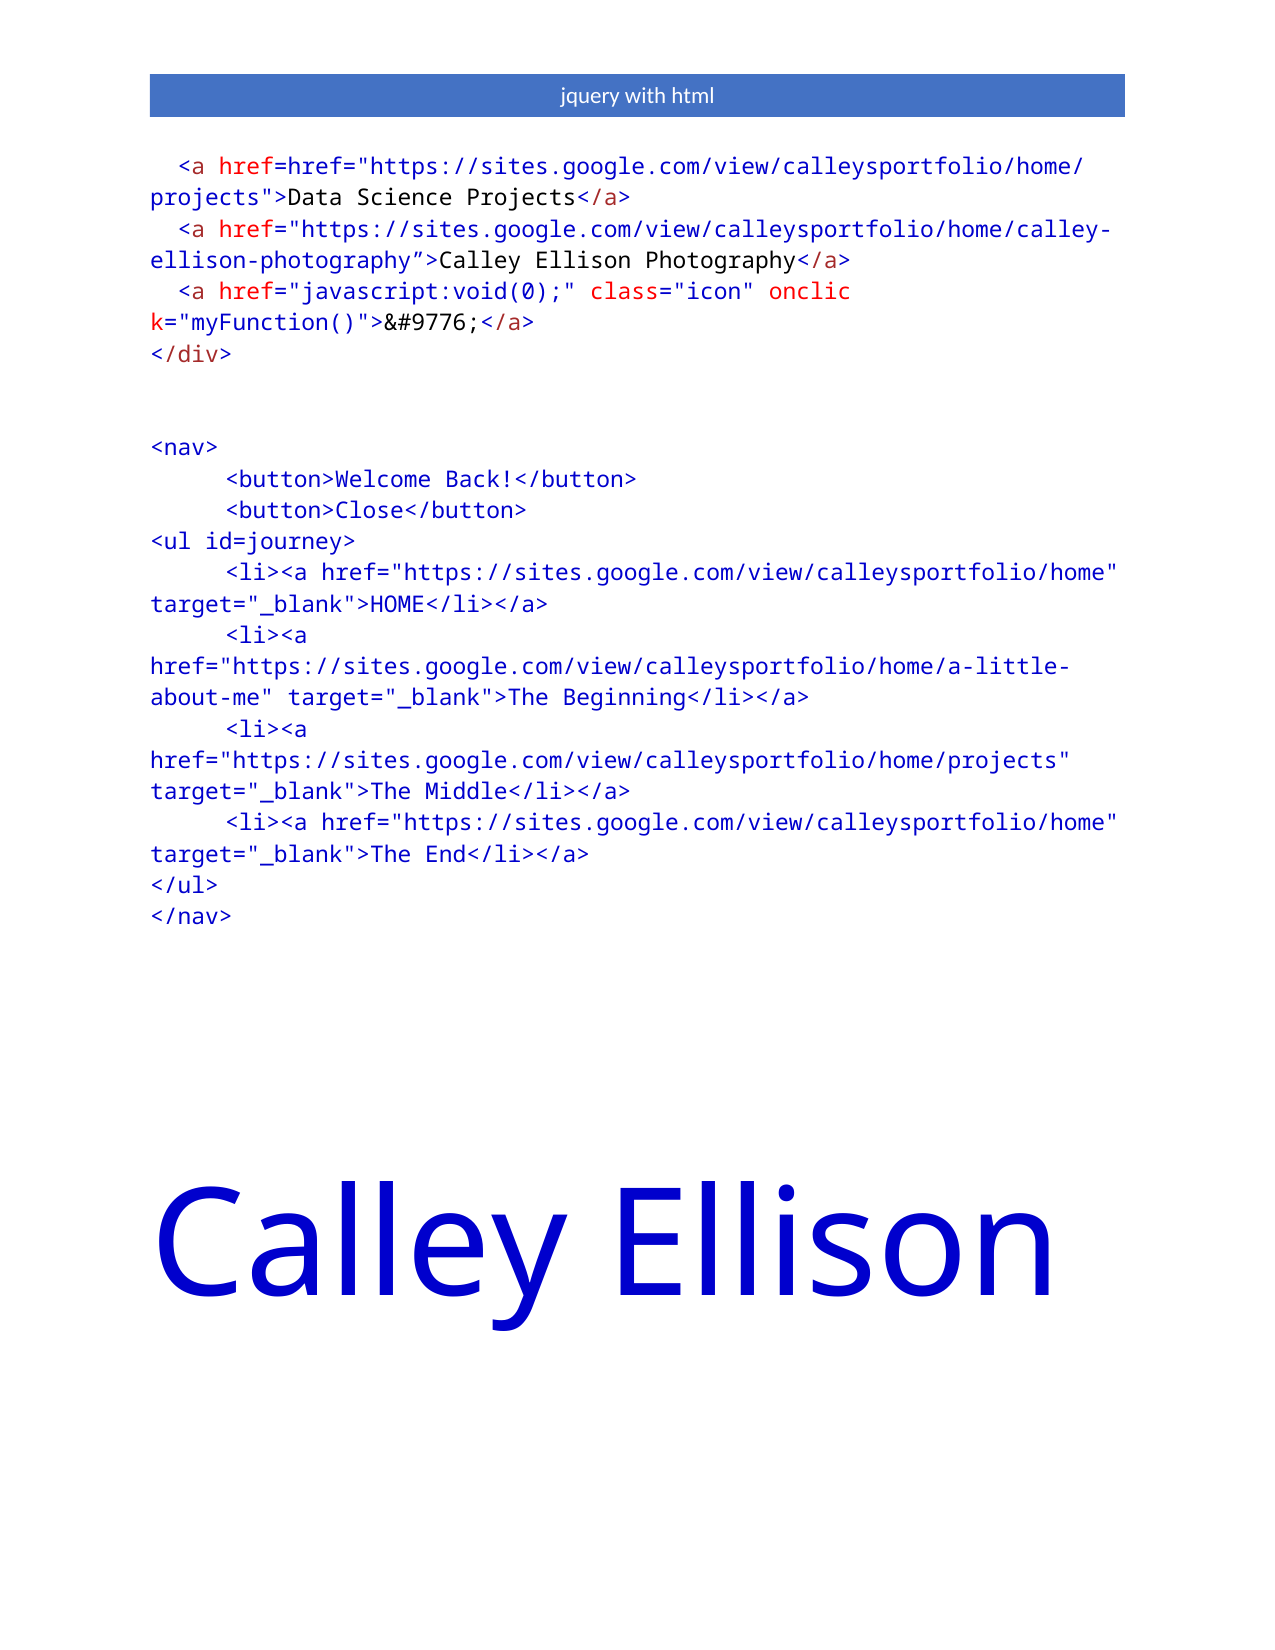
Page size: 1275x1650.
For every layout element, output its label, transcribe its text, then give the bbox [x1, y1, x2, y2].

text Calley Ellison [150, 1136, 1125, 1340]
text <li><a href="https://sites.google.com/view/calleysportfolio/home" target="_blank">HOME</li></a> [150, 556, 1125, 619]
text <ul id=journey> [150, 525, 1125, 556]
text <button>Welcome Back!</button> [150, 462, 1125, 494]
text <li><a href="https://sites.google.com/view/calleysportfolio/home/a-little-about-me" target="_blank">The Beginning</li></a> [150, 619, 1125, 712]
text <li><a href="https://sites.google.com/view/calleysportfolio/home" target="_blank">The End</li></a> [150, 806, 1125, 869]
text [150, 150, 1125, 369]
text <nav> [150, 431, 1125, 462]
text </ul> [150, 869, 1125, 900]
text <li><a href="https://sites.google.com/view/calleysportfolio/home/projects" target="_blank">The Middle</li></a> [150, 712, 1125, 806]
text <button>Close</button> [150, 494, 1125, 525]
text </nav> [150, 900, 1125, 931]
